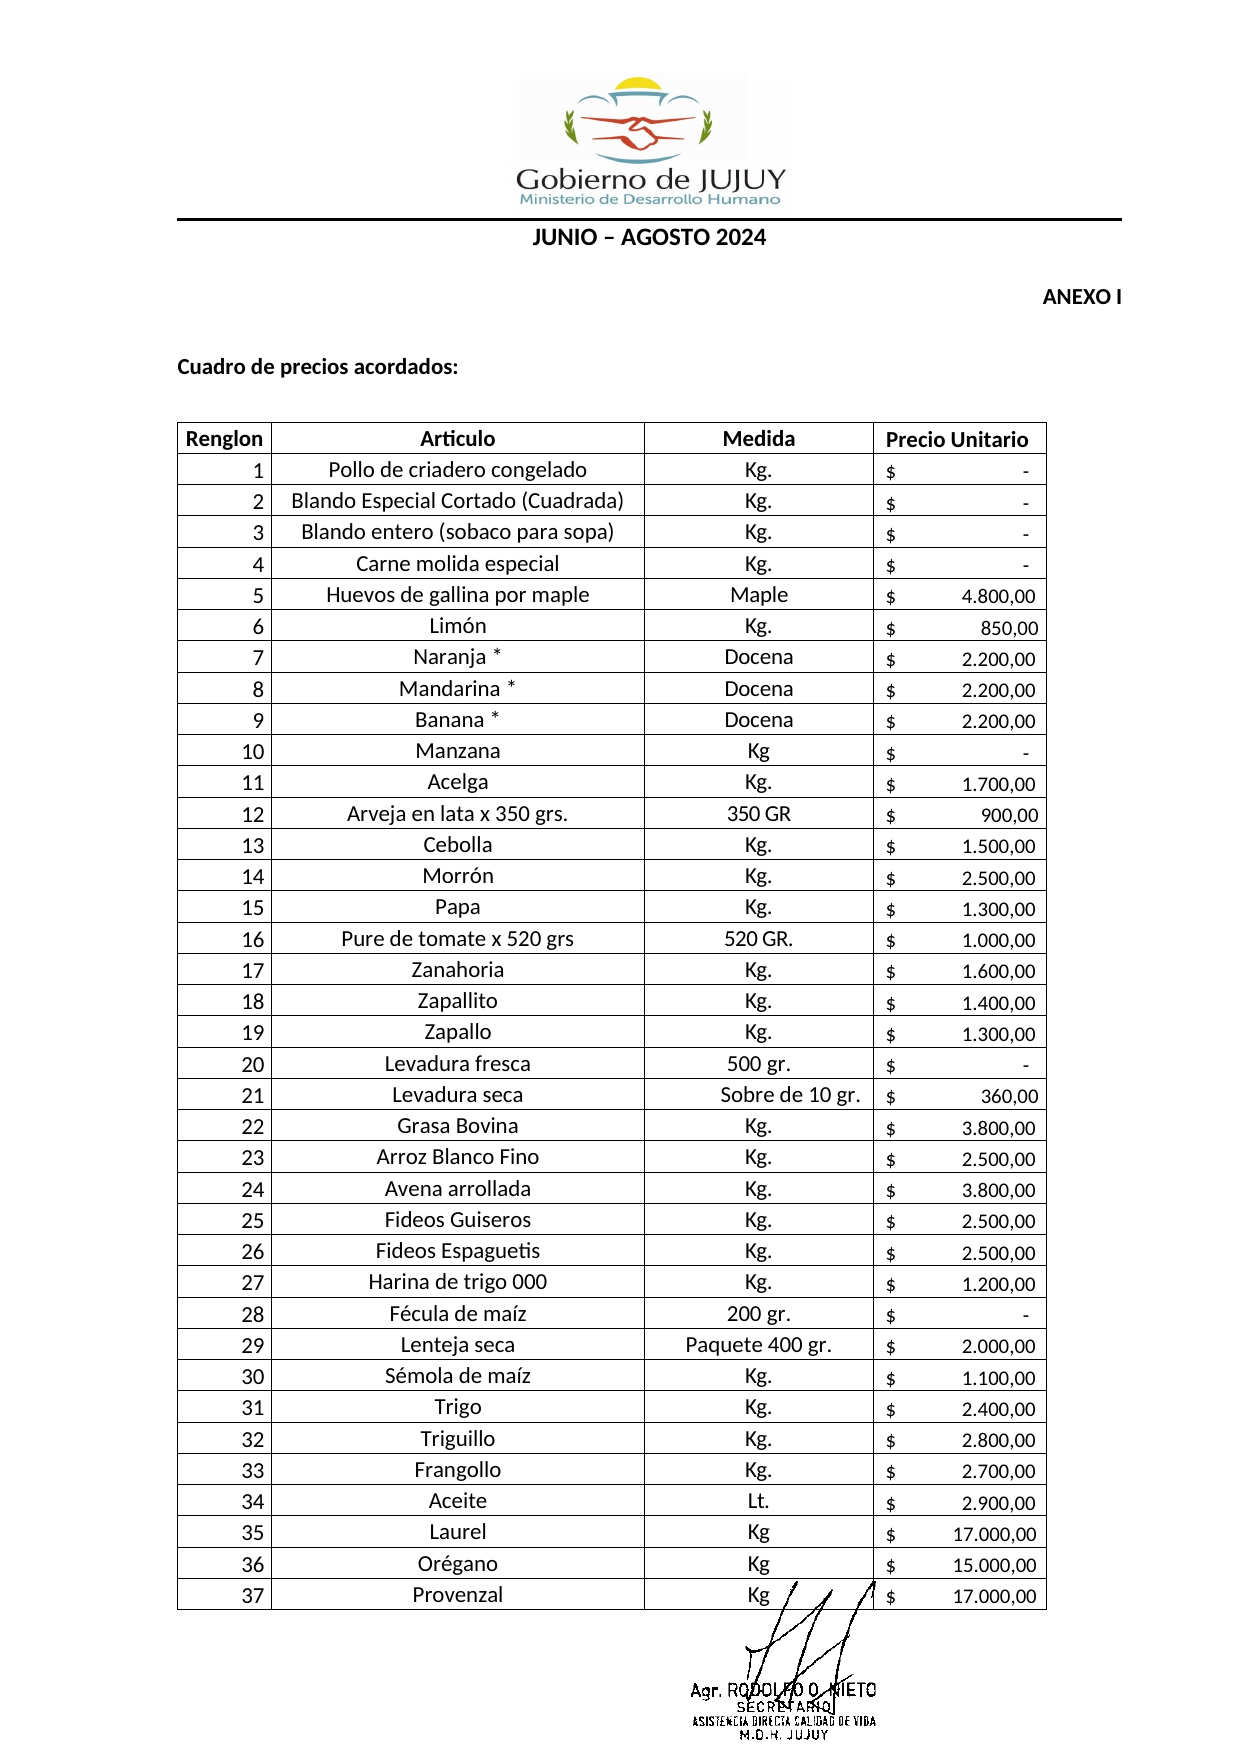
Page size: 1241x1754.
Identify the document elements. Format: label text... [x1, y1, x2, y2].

table_header Renglon [178, 423, 271, 453]
table_cell Pure de tomate x 520 grs [272, 923, 644, 953]
table_cell Kg. [645, 829, 873, 859]
table_cell Kg [645, 1516, 873, 1547]
table_cell 14 [178, 860, 271, 890]
table_cell 12 [178, 798, 271, 828]
table_cell Blando Especial Cortado (Cuadrada) [272, 485, 644, 515]
table_cell Grasa Bovina [272, 1110, 644, 1140]
table_cell 3 [178, 516, 271, 547]
table_cell Laurel [272, 1516, 644, 1547]
table_cell 15 [178, 891, 271, 922]
table_cell Kg. [645, 1173, 873, 1203]
table_cell 350 GR [645, 798, 873, 828]
table_cell Kg. [645, 485, 873, 515]
table_cell $ - [874, 485, 1046, 515]
table_cell 30 [178, 1360, 271, 1390]
table_cell 34 [178, 1485, 271, 1515]
table_cell Kg [645, 1579, 873, 1609]
table_cell Lenteja seca [272, 1329, 644, 1359]
table_cell $ 17.000,00 [874, 1516, 1046, 1547]
table_cell Kg. [645, 516, 873, 547]
table_cell $ 2.500,00 [874, 1204, 1046, 1234]
table_cell $ - [874, 454, 1046, 484]
table_cell Kg. [645, 1110, 873, 1140]
table_cell Arroz Blanco Fino [272, 1141, 644, 1172]
table_cell Kg [645, 735, 873, 765]
table_cell Kg. [645, 985, 873, 1015]
table_cell 4 [178, 548, 271, 578]
table_cell 11 [178, 766, 271, 797]
table_cell $ 1.400,00 [874, 985, 1046, 1015]
table_cell Zapallito [272, 985, 644, 1015]
table_cell 18 [178, 985, 271, 1015]
table_cell Limón [272, 610, 644, 640]
table_header Medida [645, 423, 873, 453]
table_cell Kg. [645, 1141, 873, 1172]
table_cell Triguillo [272, 1423, 644, 1453]
table_cell 32 [178, 1423, 271, 1453]
table_cell 13 [178, 829, 271, 859]
table_cell Zanahoria [272, 954, 644, 984]
table_cell 22 [178, 1110, 271, 1140]
table_cell Kg. [645, 1391, 873, 1422]
table_cell 200 gr. [645, 1298, 873, 1328]
table_cell $ - [874, 1298, 1046, 1328]
table_cell $ 1.300,00 [874, 1016, 1046, 1047]
table_cell Levadura seca [272, 1079, 644, 1109]
table_cell Kg. [645, 860, 873, 890]
table_cell $ - [874, 516, 1046, 547]
table_cell Kg [645, 1548, 873, 1578]
table_cell Lt. [645, 1485, 873, 1515]
table_cell Harina de trigo 000 [272, 1266, 644, 1297]
table_cell 16 [178, 923, 271, 953]
table_cell 520 GR. [645, 923, 873, 953]
table_cell Arveja en lata x 350 grs. [272, 798, 644, 828]
table_cell $ - [874, 1048, 1046, 1078]
table_cell $ 2.500,00 [874, 1235, 1046, 1265]
table_cell Kg. [645, 1235, 873, 1265]
table_cell $ 17.000,00 [874, 1579, 1046, 1609]
table_cell Maple [645, 579, 873, 609]
table_cell 29 [178, 1329, 271, 1359]
table_cell 10 [178, 735, 271, 765]
table_cell Sobre de 10 gr. [645, 1079, 873, 1109]
table_cell Avena arrollada [272, 1173, 644, 1203]
table_cell $ 1.600,00 [874, 954, 1046, 984]
table_cell Banana * [272, 704, 644, 734]
table_cell Acelga [272, 766, 644, 797]
table_cell Aceite [272, 1485, 644, 1515]
table_cell $ - [874, 735, 1046, 765]
table_cell Levadura fresca [272, 1048, 644, 1078]
table_cell Blando entero (sobaco para sopa) [272, 516, 644, 547]
table_cell $ 1.500,00 [874, 829, 1046, 859]
table_header Articulo [272, 423, 644, 453]
table_cell 28 [178, 1298, 271, 1328]
table_cell Kg. [645, 1454, 873, 1484]
table_cell 8 [178, 673, 271, 703]
table_cell 35 [178, 1516, 271, 1547]
table_cell $ 2.500,00 [874, 860, 1046, 890]
table_cell Provenzal [272, 1579, 644, 1609]
table_cell 25 [178, 1204, 271, 1234]
table_cell $ - [874, 548, 1046, 578]
table_cell Kg. [645, 1016, 873, 1047]
table_cell 6 [178, 610, 271, 640]
table_cell $ 3.800,00 [874, 1173, 1046, 1203]
table_cell Fideos Guiseros [272, 1204, 644, 1234]
table_cell Kg. [645, 891, 873, 922]
table_cell 2 [178, 485, 271, 515]
table_cell $ 2.400,00 [874, 1391, 1046, 1422]
table_cell Cebolla [272, 829, 644, 859]
table_cell Kg. [645, 1423, 873, 1453]
table_cell $ 2.200,00 [874, 673, 1046, 703]
table_cell $ 1.700,00 [874, 766, 1046, 797]
table_cell 17 [178, 954, 271, 984]
table_cell 36 [178, 1548, 271, 1578]
table_cell $ 1.200,00 [874, 1266, 1046, 1297]
table_cell Docena [645, 704, 873, 734]
table_cell Pollo de criadero congelado [272, 454, 644, 484]
table_cell 33 [178, 1454, 271, 1484]
table_cell Kg. [645, 1360, 873, 1390]
table_cell 23 [178, 1141, 271, 1172]
table_cell Zapallo [272, 1016, 644, 1047]
table_cell 1 [178, 454, 271, 484]
table_cell Huevos de gallina por maple [272, 579, 644, 609]
table_cell Kg. [645, 548, 873, 578]
table_cell 5 [178, 579, 271, 609]
table_cell $ 2.900,00 [874, 1485, 1046, 1515]
table_cell Paquete 400 gr. [645, 1329, 873, 1359]
table_cell 31 [178, 1391, 271, 1422]
table_cell Kg. [645, 1266, 873, 1297]
table_cell 500 gr. [645, 1048, 873, 1078]
table_cell Kg. [645, 766, 873, 797]
table_cell Fécula de maíz [272, 1298, 644, 1328]
table_cell 27 [178, 1266, 271, 1297]
text ANEXO I [177, 282, 1122, 310]
table_cell Kg. [645, 454, 873, 484]
table_cell Carne molida especial [272, 548, 644, 578]
table_cell Fideos Espaguetis [272, 1235, 644, 1265]
text Cuadro de precios acordados: [177, 352, 1122, 380]
table_cell Kg. [645, 1204, 873, 1234]
table_cell 19 [178, 1016, 271, 1047]
table_cell 21 [178, 1079, 271, 1109]
table_cell Papa [272, 891, 644, 922]
table_cell Sémola de maíz [272, 1360, 644, 1390]
table_cell 20 [178, 1048, 271, 1078]
table_cell $ 2.800,00 [874, 1423, 1046, 1453]
table_cell 24 [178, 1173, 271, 1203]
table_cell $ 900,00 [874, 798, 1046, 828]
table_cell $ 2.200,00 [874, 704, 1046, 734]
table_cell 9 [178, 704, 271, 734]
table_cell Docena [645, 673, 873, 703]
table_cell $ 1.100,00 [874, 1360, 1046, 1390]
table_cell Kg. [645, 610, 873, 640]
table_cell Kg. [645, 954, 873, 984]
table_cell $ 1.300,00 [874, 891, 1046, 922]
table_cell Trigo [272, 1391, 644, 1422]
table_cell $ 2.500,00 [874, 1141, 1046, 1172]
table_cell $ 15.000,00 [874, 1548, 1046, 1578]
table_cell Morrón [272, 860, 644, 890]
table_cell $ 2.000,00 [874, 1329, 1046, 1359]
table_cell Naranja * [272, 641, 644, 672]
table_cell $ 360,00 [874, 1079, 1046, 1109]
table_cell $ 3.800,00 [874, 1110, 1046, 1140]
table_cell $ 2.700,00 [874, 1454, 1046, 1484]
table_cell $ 1.000,00 [874, 923, 1046, 953]
table_header Precio Unitario [874, 423, 1046, 453]
table_cell $ 2.200,00 [874, 641, 1046, 672]
table_cell 26 [178, 1235, 271, 1265]
table_cell 37 [178, 1579, 271, 1609]
table_cell Orégano [272, 1548, 644, 1578]
table_cell Mandarina * [272, 673, 644, 703]
table_cell $ 4.800,00 [874, 579, 1046, 609]
table_cell Frangollo [272, 1454, 644, 1484]
table_cell Manzana [272, 735, 644, 765]
picture [507, 73, 792, 216]
table_cell 7 [178, 641, 271, 672]
table_cell $ 850,00 [874, 610, 1046, 640]
table_cell Docena [645, 641, 873, 672]
